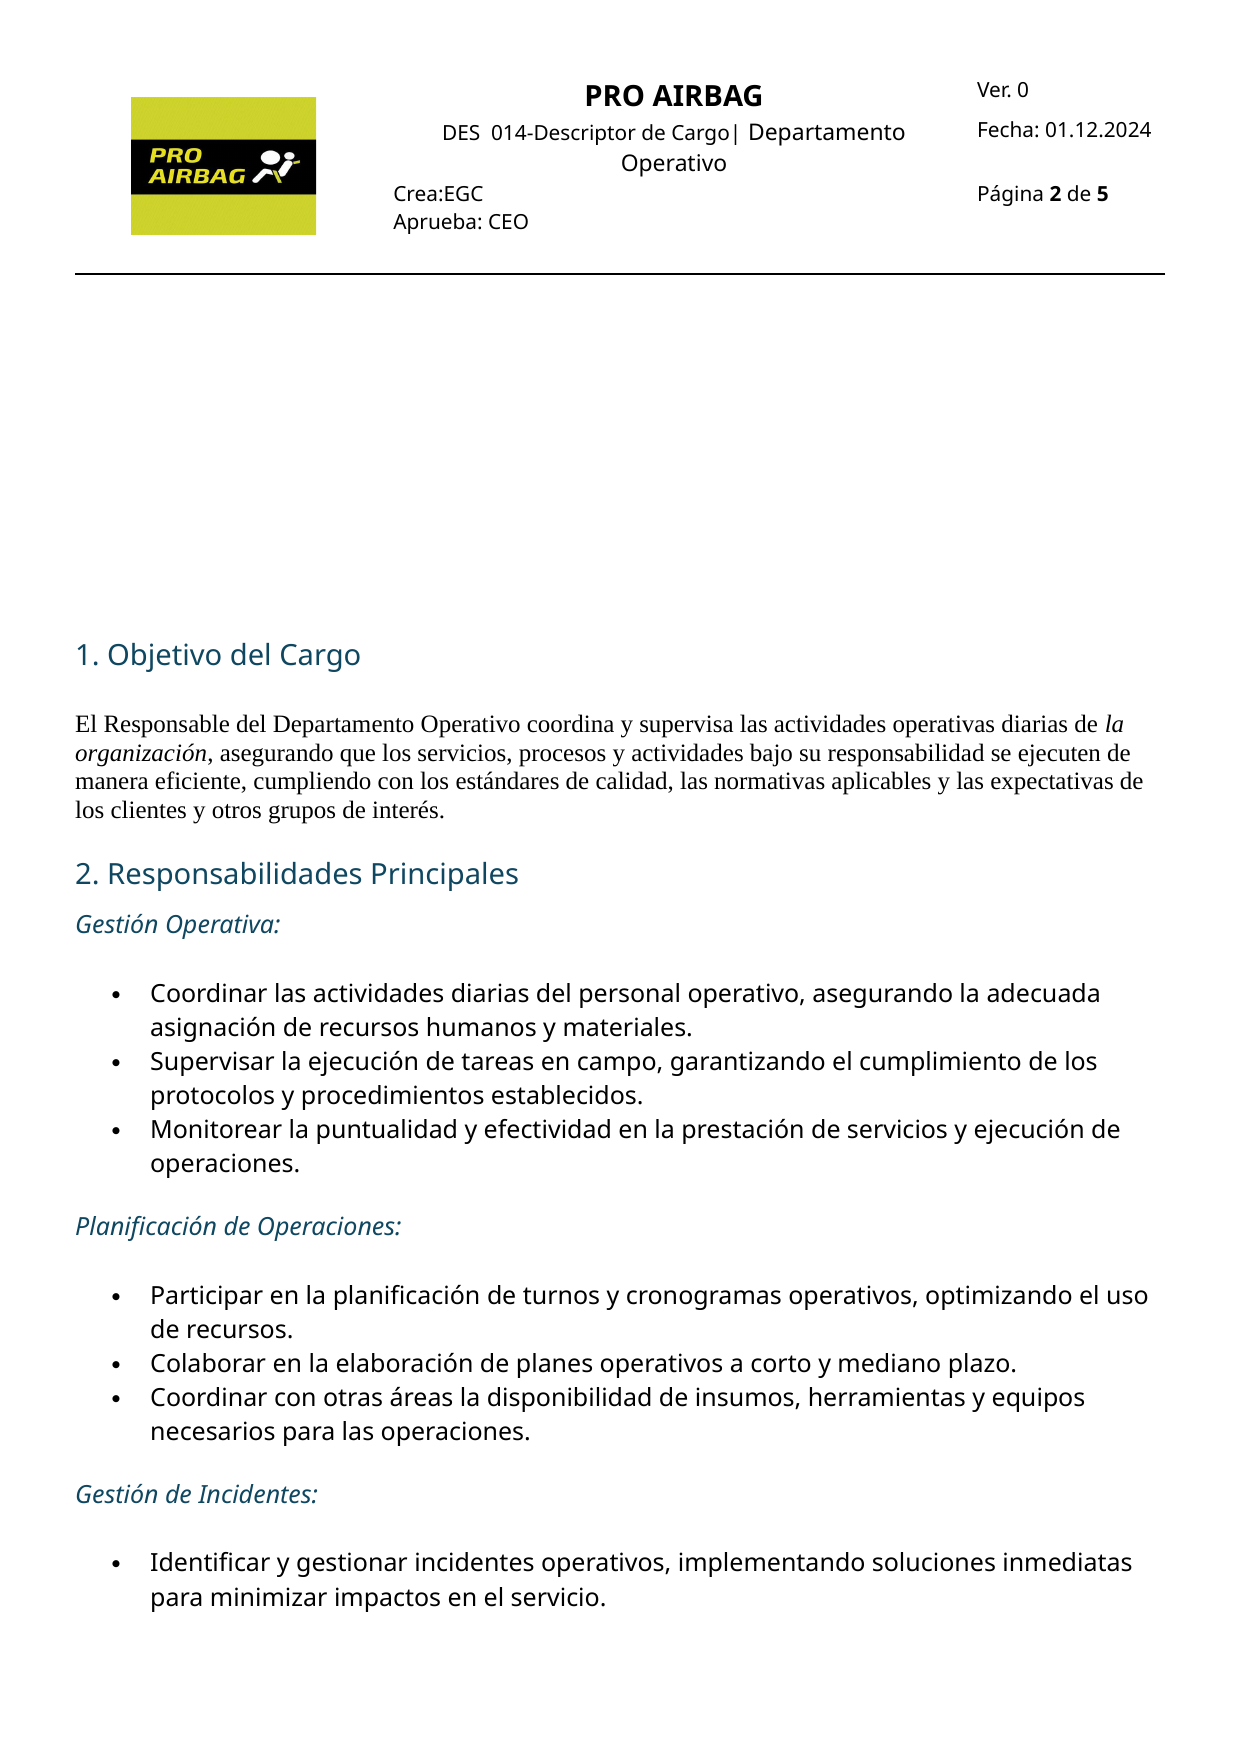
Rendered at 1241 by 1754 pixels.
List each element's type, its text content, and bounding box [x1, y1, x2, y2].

list Identificar y gestionar incidentes operativos, implementando soluciones inmediatas para minimizar impactos en el servicio. [112, 1545, 1165, 1613]
subtitle Planificación de Operaciones: [75, 1209, 1165, 1243]
list Participar en la planificación de turnos y cronogramas operativos, optimizando el uso de recursos. [112, 1277, 1165, 1345]
list Supervisar la ejecución de tareas en campo, garantizando el cumplimiento de los protocolos y procedimientos establecidos. [112, 1043, 1165, 1112]
subtitle 2. Responsabilidades Principales [75, 853, 1165, 893]
picture [131, 97, 317, 235]
list Coordinar con otras áreas la disponibilidad de insumos, herramientas y equipos necesarios para las operaciones. [112, 1379, 1165, 1448]
subtitle Gestión Operativa: [75, 907, 1165, 941]
text El Responsable del Departamento Operativo coordina y supervisa las actividades operativas diarias de la organización, asegurando que los servicios, procesos y actividades bajo su responsabilidad se ejecuten de manera eficiente, cumpliendo con los estándares de calidad, las normativas aplicables y las expectativas de los clientes y otros grupos de interés. [75, 709, 1165, 824]
subtitle 1. Objetivo del Cargo [75, 634, 1165, 674]
subtitle Gestión de Incidentes: [75, 1477, 1165, 1511]
list Coordinar las actividades diarias del personal operativo, asegurando la adecuada asignación de recursos humanos y materiales. [112, 975, 1165, 1043]
list Colaborar en la elaboración de planes operativos a corto y mediano plazo. [112, 1345, 1165, 1379]
list Monitorear la puntualidad y efectividad en la prestación de servicios y ejecución de operaciones. [112, 1112, 1165, 1180]
